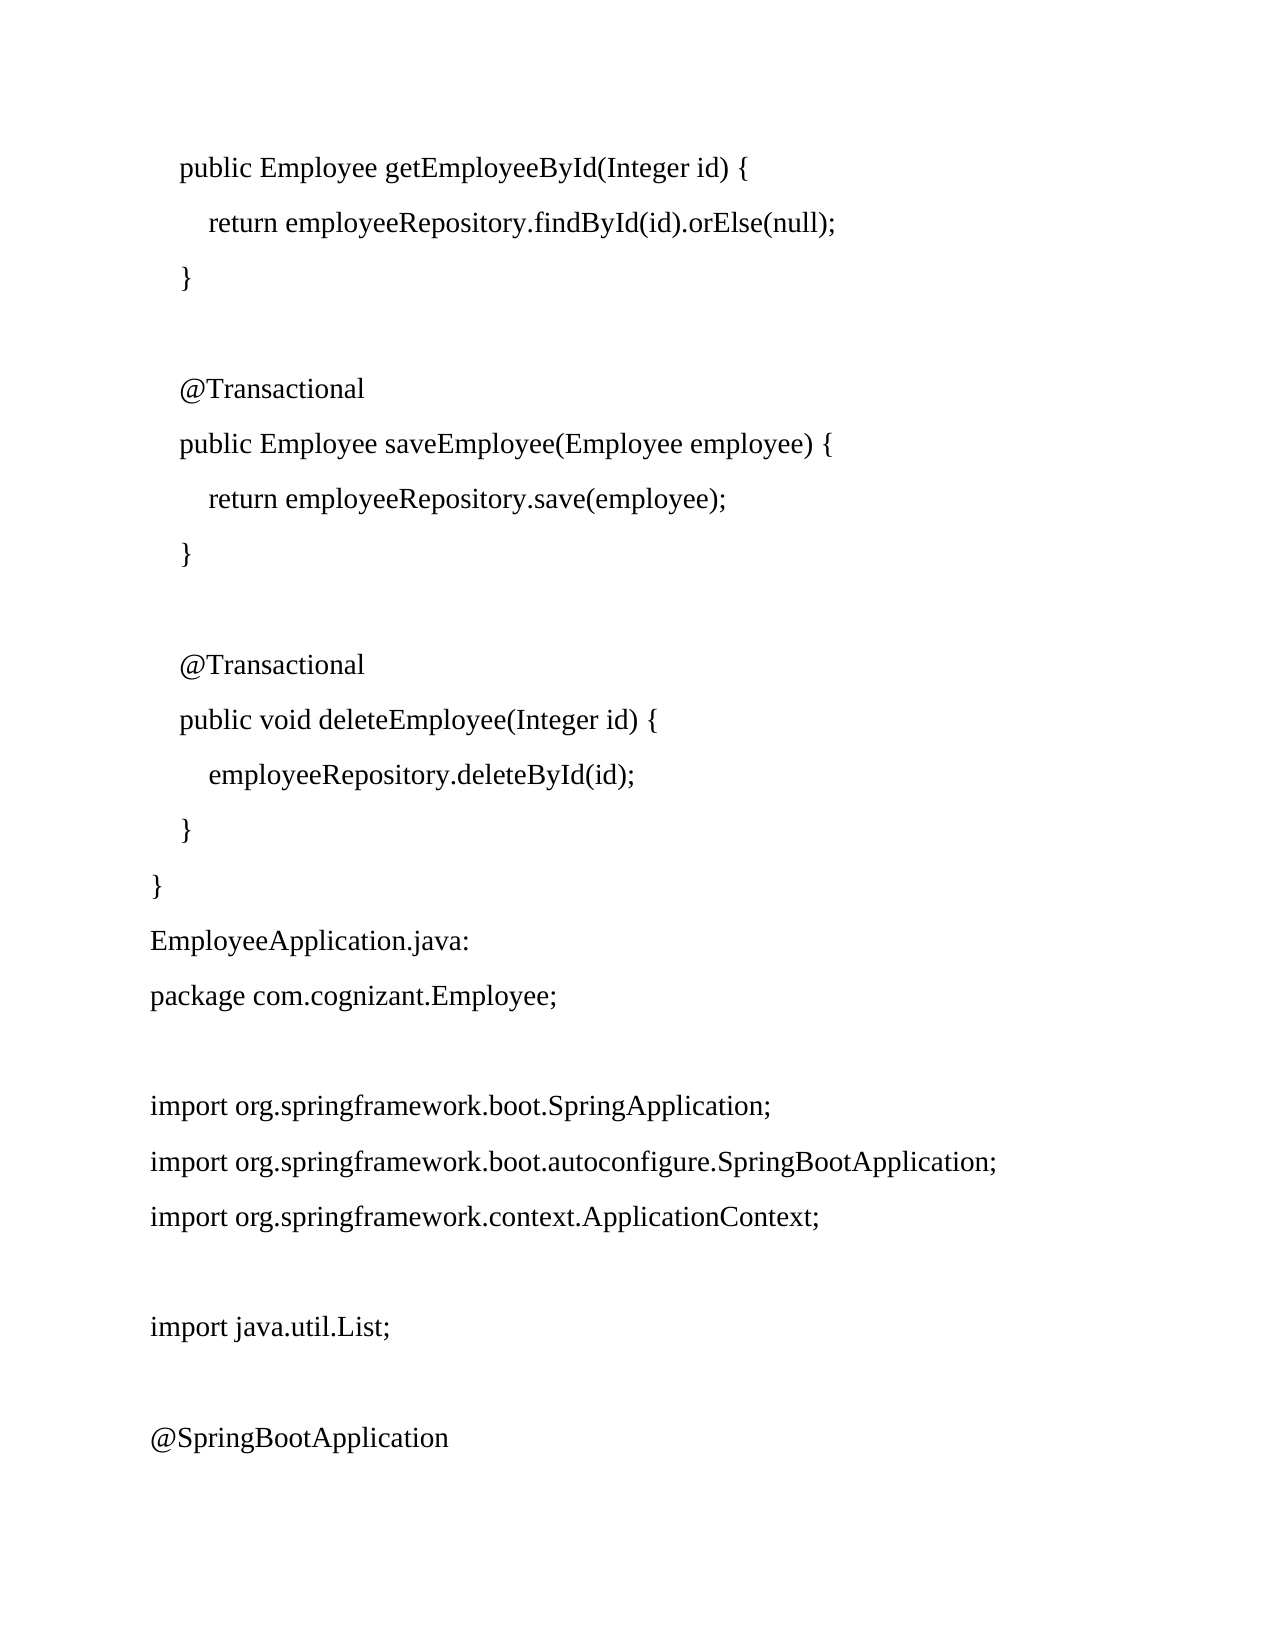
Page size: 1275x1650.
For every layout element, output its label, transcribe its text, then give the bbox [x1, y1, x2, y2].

text @Transactional [150, 647, 1125, 680]
text import org.springframework.boot.SpringApplication; [150, 1088, 1125, 1122]
text import org.springframework.boot.autoconfigure.SpringBootApplication; [150, 1144, 1125, 1177]
text } [150, 260, 1125, 294]
text EmployeeApplication.java: [150, 923, 1125, 956]
text public void deleteEmployee(Integer id) { [150, 702, 1125, 736]
text return employeeRepository.save(employee); [150, 481, 1125, 515]
text employeeRepository.deleteById(id); [150, 757, 1125, 791]
text } [150, 868, 1125, 901]
text } [150, 812, 1125, 846]
text @Transactional [150, 371, 1125, 404]
text import java.util.List; [150, 1309, 1125, 1343]
text public Employee getEmployeeById(Integer id) { [150, 150, 1125, 183]
text package com.cognizant.Employee; [150, 978, 1125, 1012]
text import org.springframework.context.ApplicationContext; [150, 1199, 1125, 1232]
text return employeeRepository.findById(id).orElse(null); [150, 205, 1125, 239]
text public Employee saveEmployee(Employee employee) { [150, 426, 1125, 459]
text @SpringBootApplication [150, 1420, 1125, 1453]
text } [150, 536, 1125, 570]
